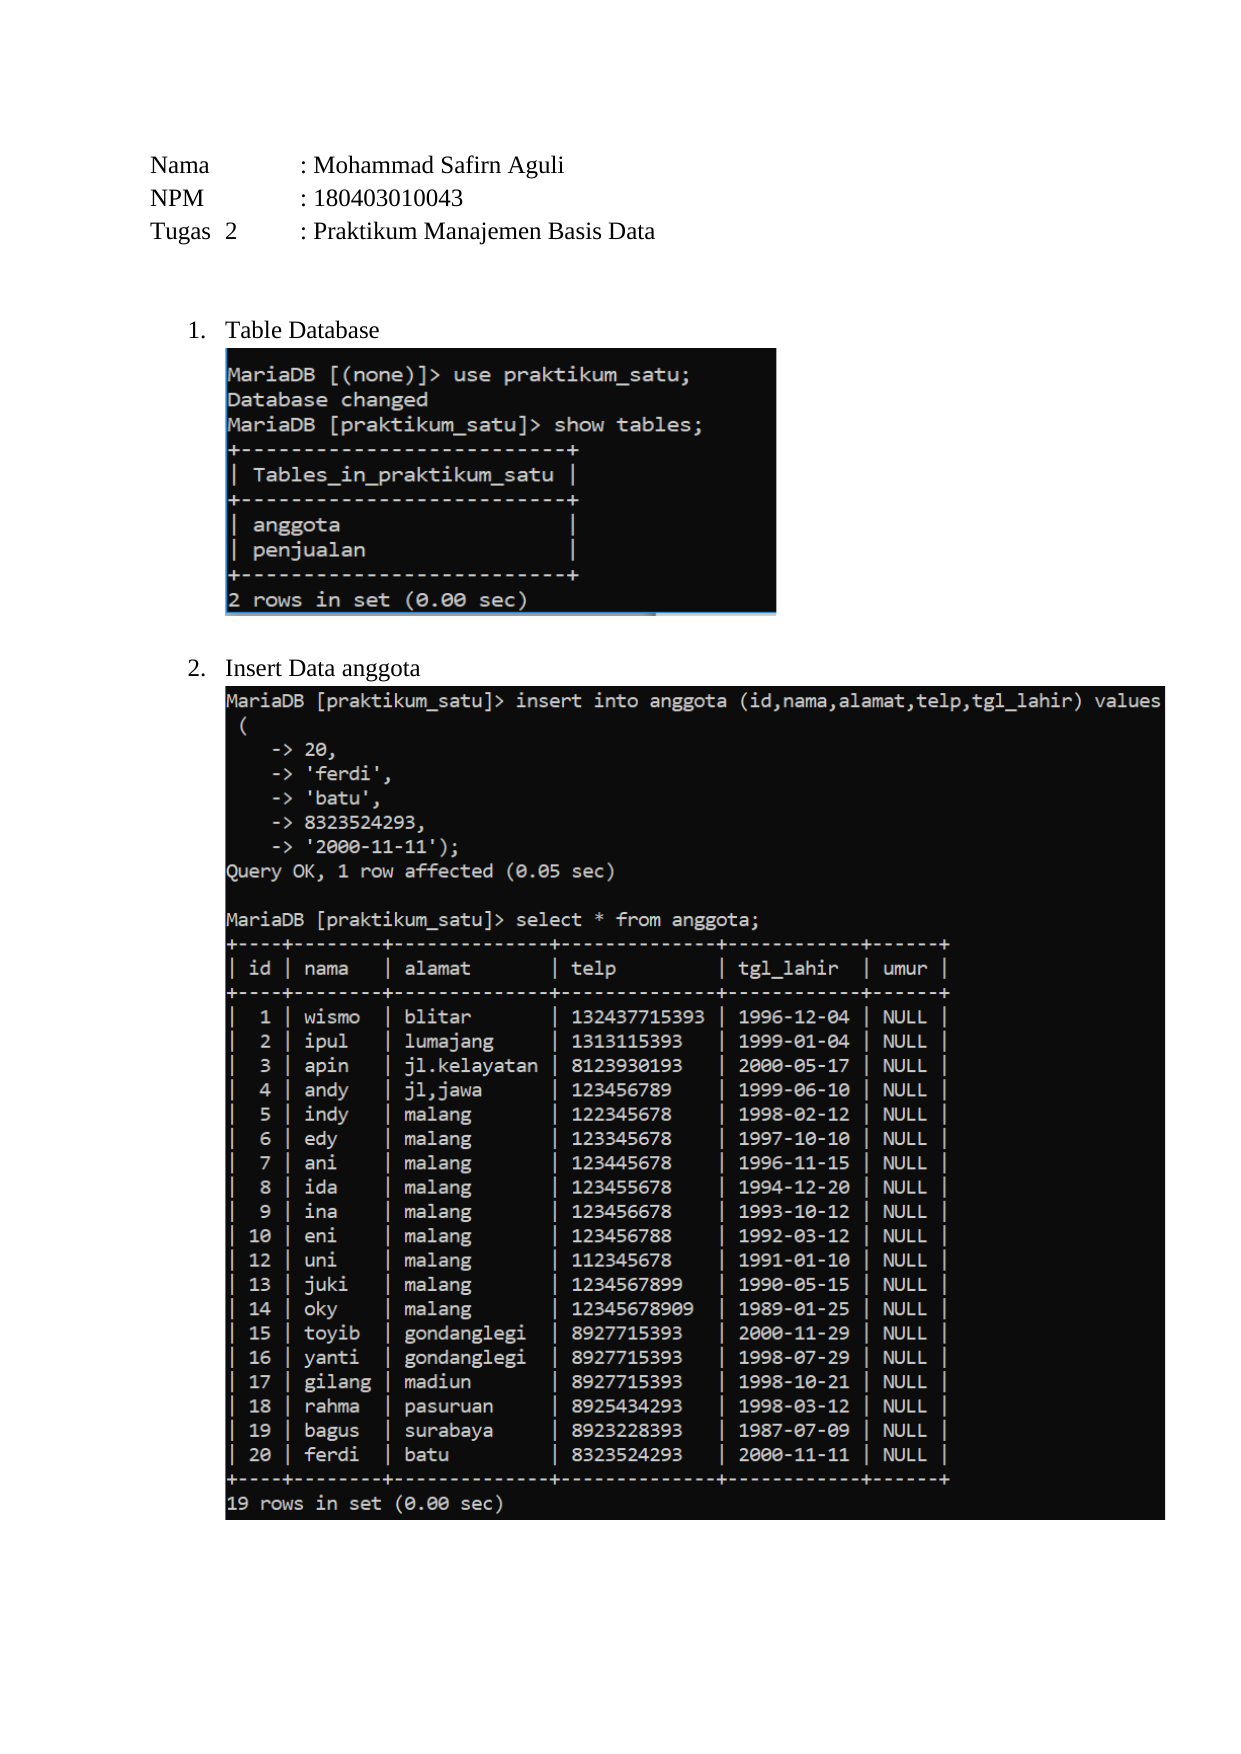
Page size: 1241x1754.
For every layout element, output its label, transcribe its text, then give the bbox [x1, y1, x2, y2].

text Nama : Mohammad Safirn Aguli [150, 150, 1090, 179]
picture [225, 348, 777, 616]
text NPM : 180403010043 [150, 183, 1090, 212]
text Tugas 2 : Praktikum Manajemen Basis Data [150, 216, 1090, 245]
list Insert Data anggota [187, 653, 1090, 682]
picture [225, 686, 1166, 1520]
list Table Database [187, 315, 1090, 344]
